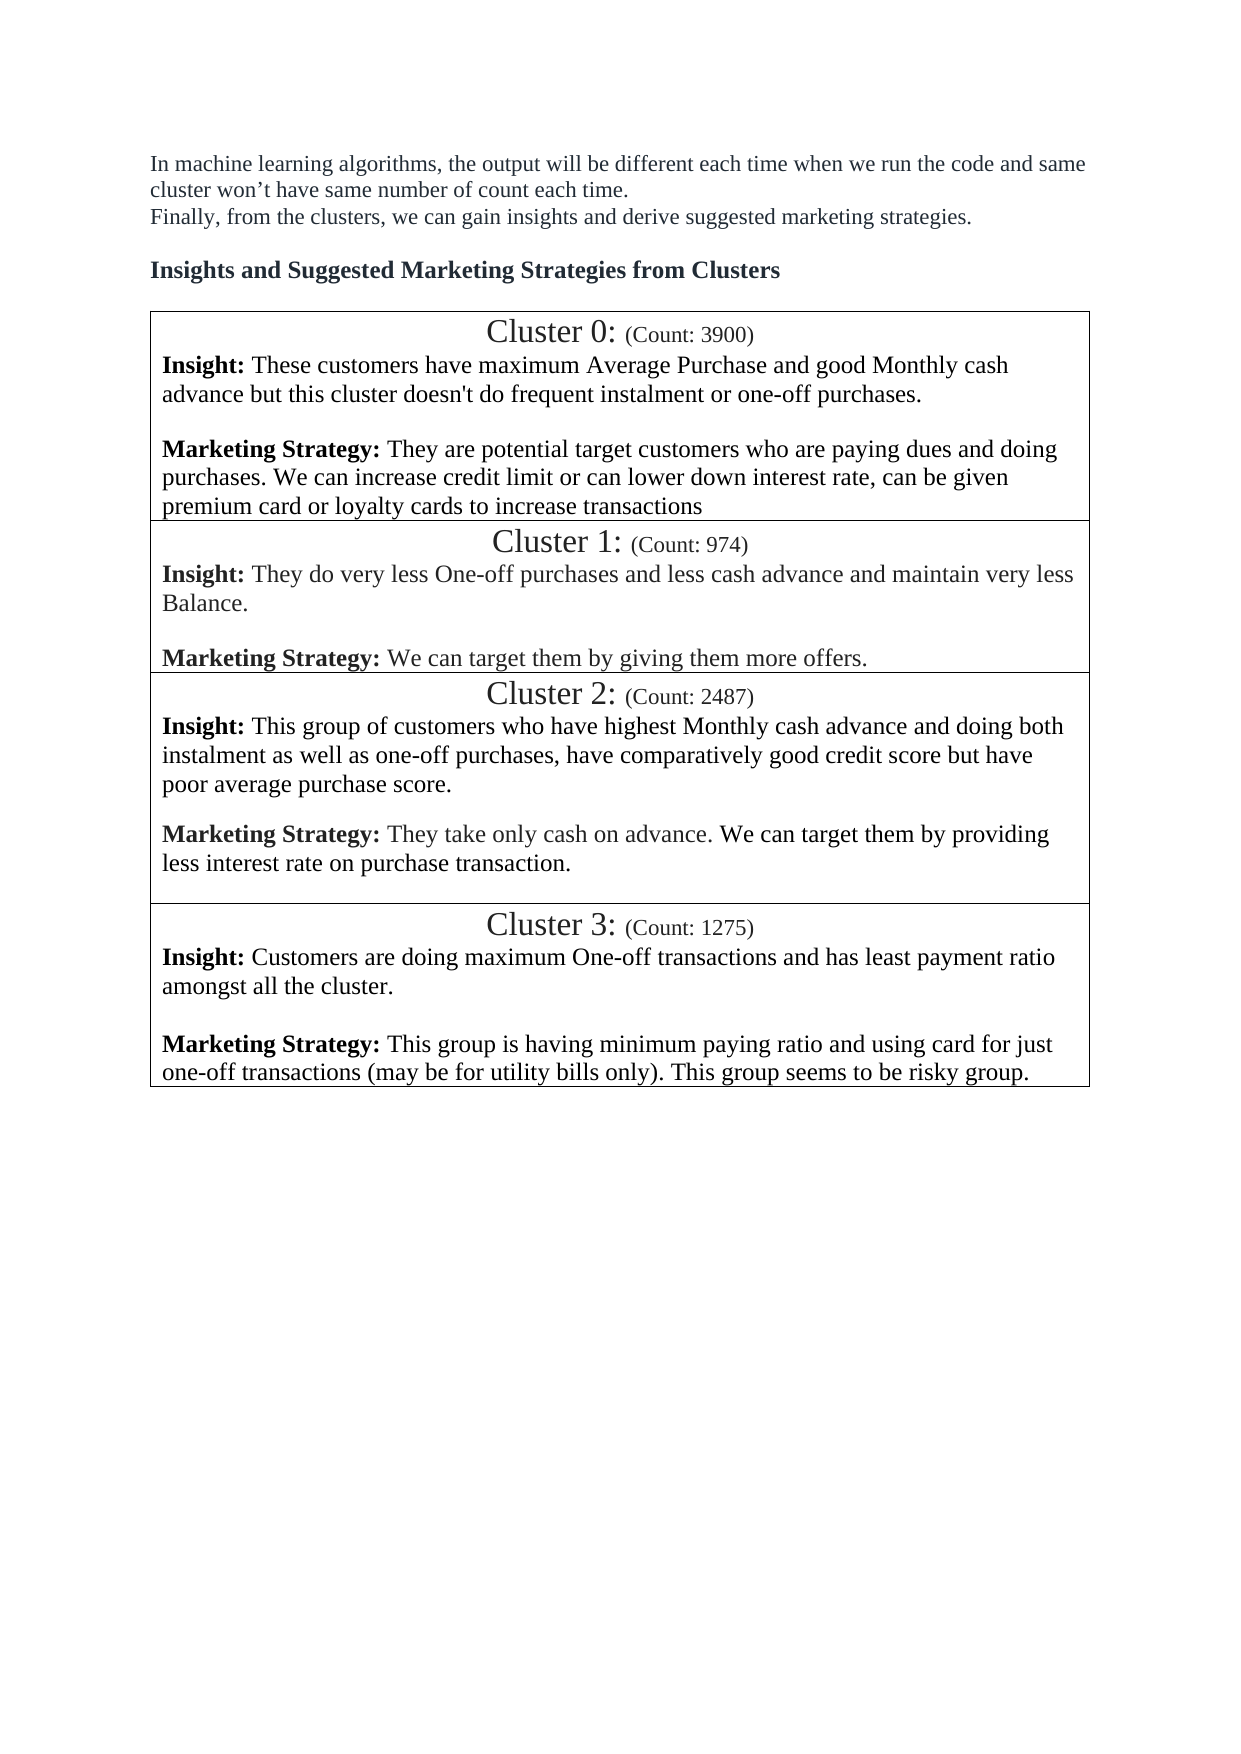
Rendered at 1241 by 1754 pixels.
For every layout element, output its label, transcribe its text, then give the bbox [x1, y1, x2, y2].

table_cell Cluster 2: (Count: 2487) Insight: This group of customers who have highest Monthly cash advance and doing both instalment as well as one-off purchases, have comparatively good credit score but have poor average purchase score. Marketing Strategy: They take only cash on advance. We can target them by providing less interest rate on purchase transaction. [151, 673, 1089, 903]
table_header Cluster 0: (Count: 3900) Insight: These customers have maximum Average Purchase and good Monthly cash advance but this cluster doesn't do frequent instalment or one-off purchases. Marketing Strategy: They are potential target customers who are paying dues and doing purchases. We can increase credit limit or can lower down interest rate, can be given premium card or loyalty cards to increase transactions [151, 312, 1089, 520]
table_cell Cluster 3: (Count: 1275) Insight: Customers are doing maximum One-off transactions and has least payment ratio amongst all the cluster. Marketing Strategy: This group is having minimum paying ratio and using card for just one-off transactions (may be for utility bills only). This group seems to be risky group. [151, 904, 1089, 1086]
table_cell Cluster 1: (Count: 974) Insight: They do very less One-off purchases and less cash advance and maintain very less Balance. Marketing Strategy: We can target them by giving them more offers. [151, 521, 1089, 672]
text Insights and Suggested Marketing Strategies from Clusters [150, 255, 1090, 284]
text In machine learning algorithms, the output will be different each time when we run the code and same cluster won’t have same number of count each time. [150, 150, 1090, 203]
text Finally, from the clusters, we can gain insights and derive suggested marketing strategies. [150, 203, 1090, 229]
